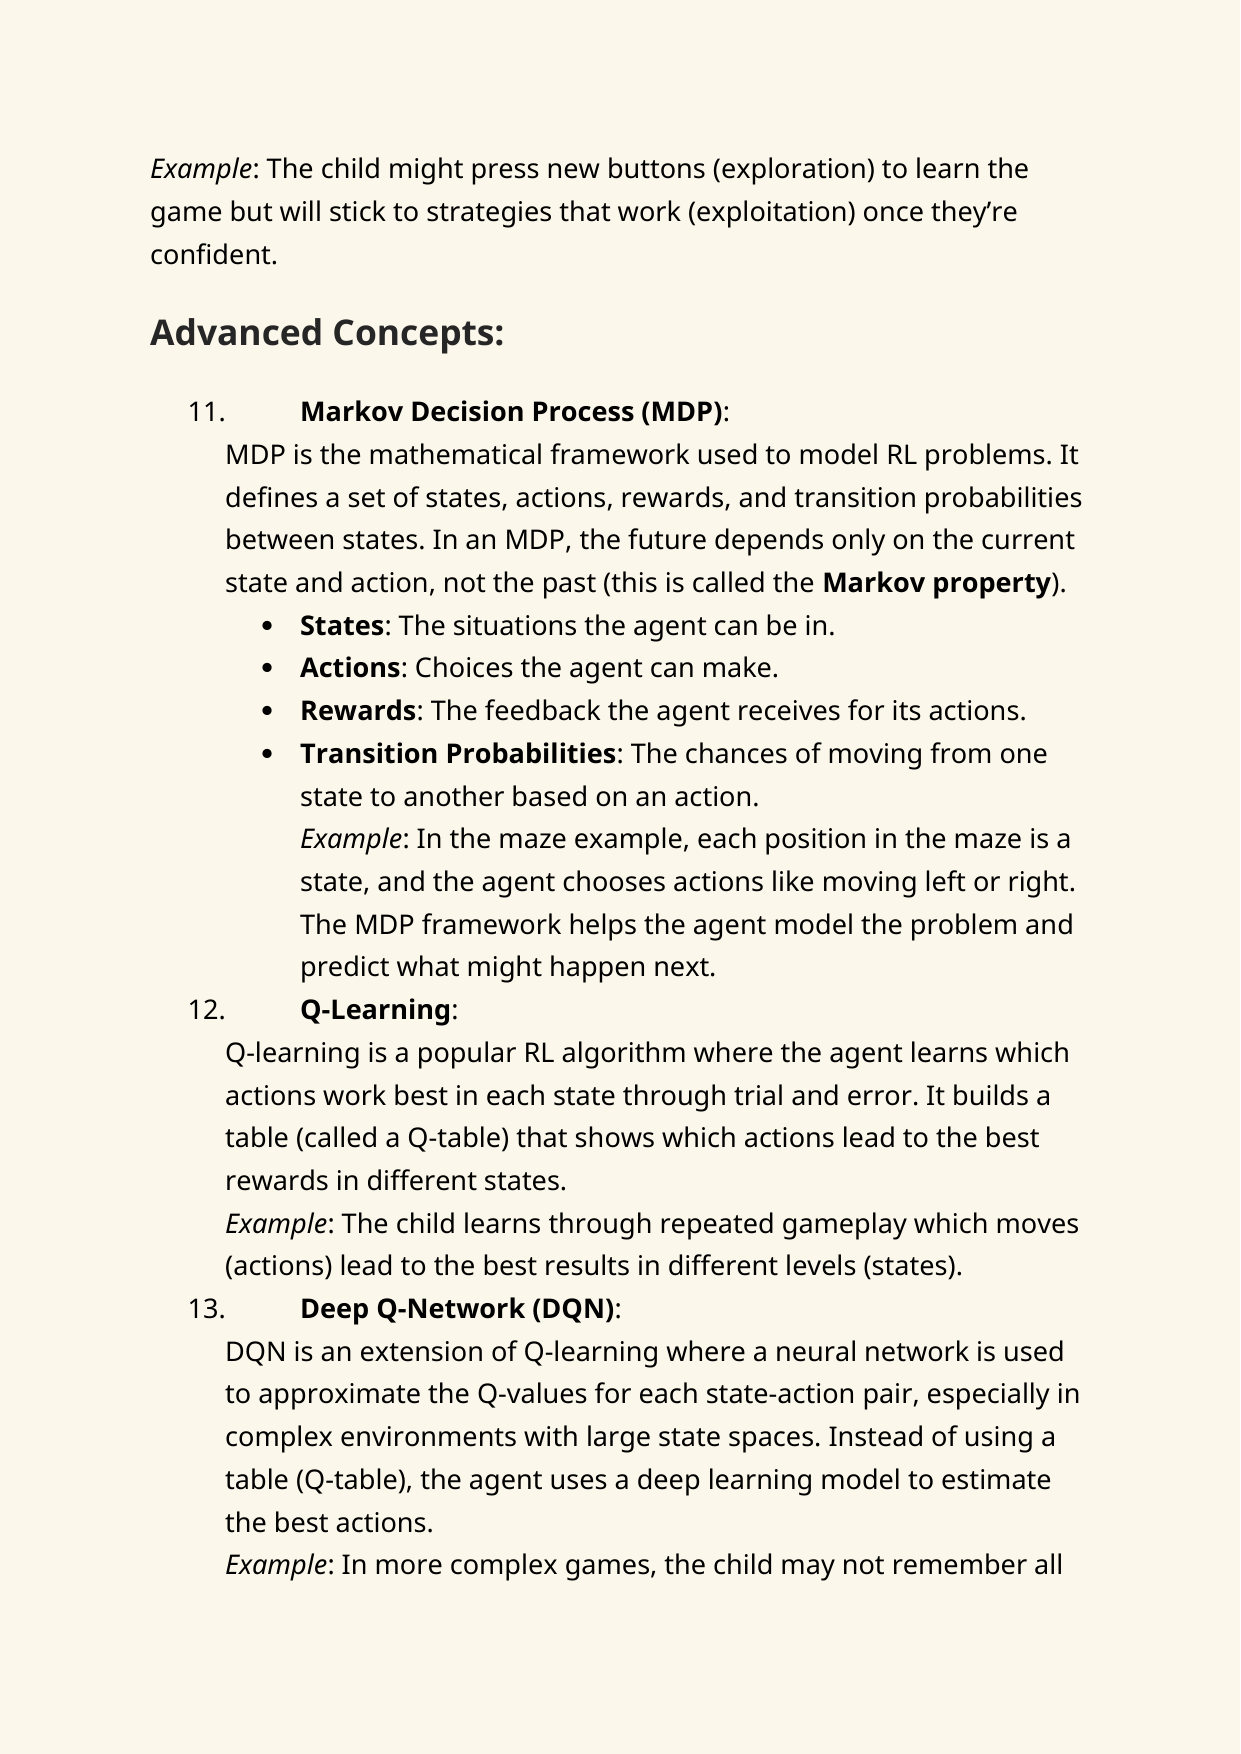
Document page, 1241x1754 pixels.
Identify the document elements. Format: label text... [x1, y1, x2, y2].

list Transition Probabilities: The chances of moving from one state to another based on an action. Example: In the maze example, each position in the maze is a state, and the agent chooses actions like moving left or right. The MDP framework helps the agent model the problem and predict what might happen next. [262, 734, 1090, 985]
text Example: The child might press new buttons (exploration) to learn the game but will stick to strategies that work (exploitation) once they’re confident. [150, 150, 1090, 272]
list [187, 1289, 1090, 1583]
list States: The situations the agent can be in. [262, 606, 1090, 643]
list Markov Decision Process (MDP): MDP is the mathematical framework used to model RL problems. It defines a set of states, actions, rewards, and transition probabilities between states. In an MDP, the future depends only on the current state and action, not the past (this is called the Markov property). [187, 393, 1090, 600]
list Q-Learning: Q-learning is a popular RL algorithm where the agent learns which actions work best in each state through trial and error. It builds a table (called a Q-table) that shows which actions lead to the best rewards in different states. Example: The child learns through repeated gameplay which moves (actions) lead to the best results in different levels (states). [187, 991, 1090, 1284]
list Actions: Choices the agent can make. [262, 649, 1090, 686]
list Rewards: The feedback the agent receives for its actions. [262, 692, 1090, 728]
subtitle Advanced Concepts: [150, 307, 1090, 356]
